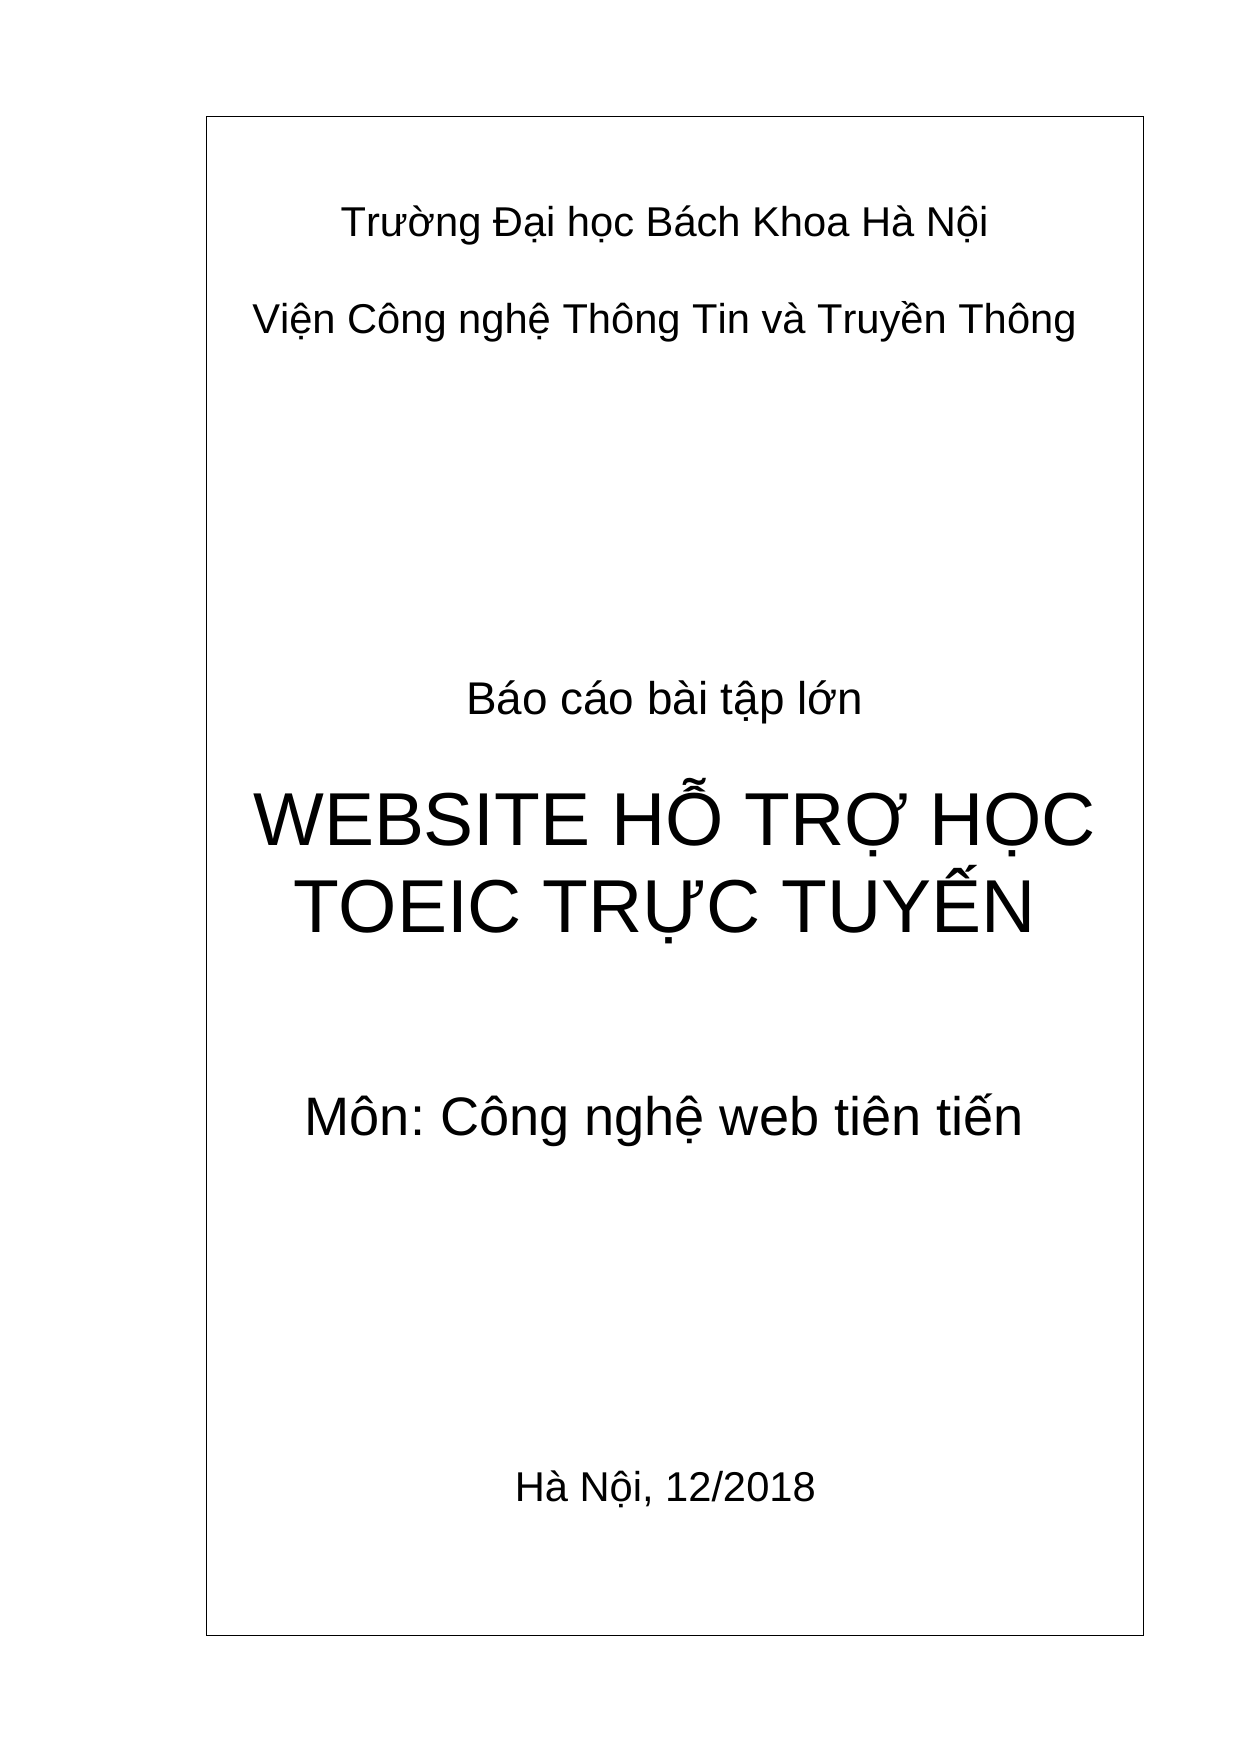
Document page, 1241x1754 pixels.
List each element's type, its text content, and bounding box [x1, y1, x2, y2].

text Viện Công nghệ Thông Tin và Truyền Thông [207, 295, 1122, 343]
text Hà Nội, 12/2018 [207, 1462, 1122, 1510]
text Trường Đại học Bách Khoa Hà Nội [207, 198, 1122, 246]
text Môn: Công nghệ web tiên tiến [207, 1084, 1122, 1146]
text WEBSITE HỖ TRỢ HỌC TOEIC TRỰC TUYẾN [207, 775, 1122, 948]
text Báo cáo bài tập lớn [207, 671, 1122, 724]
